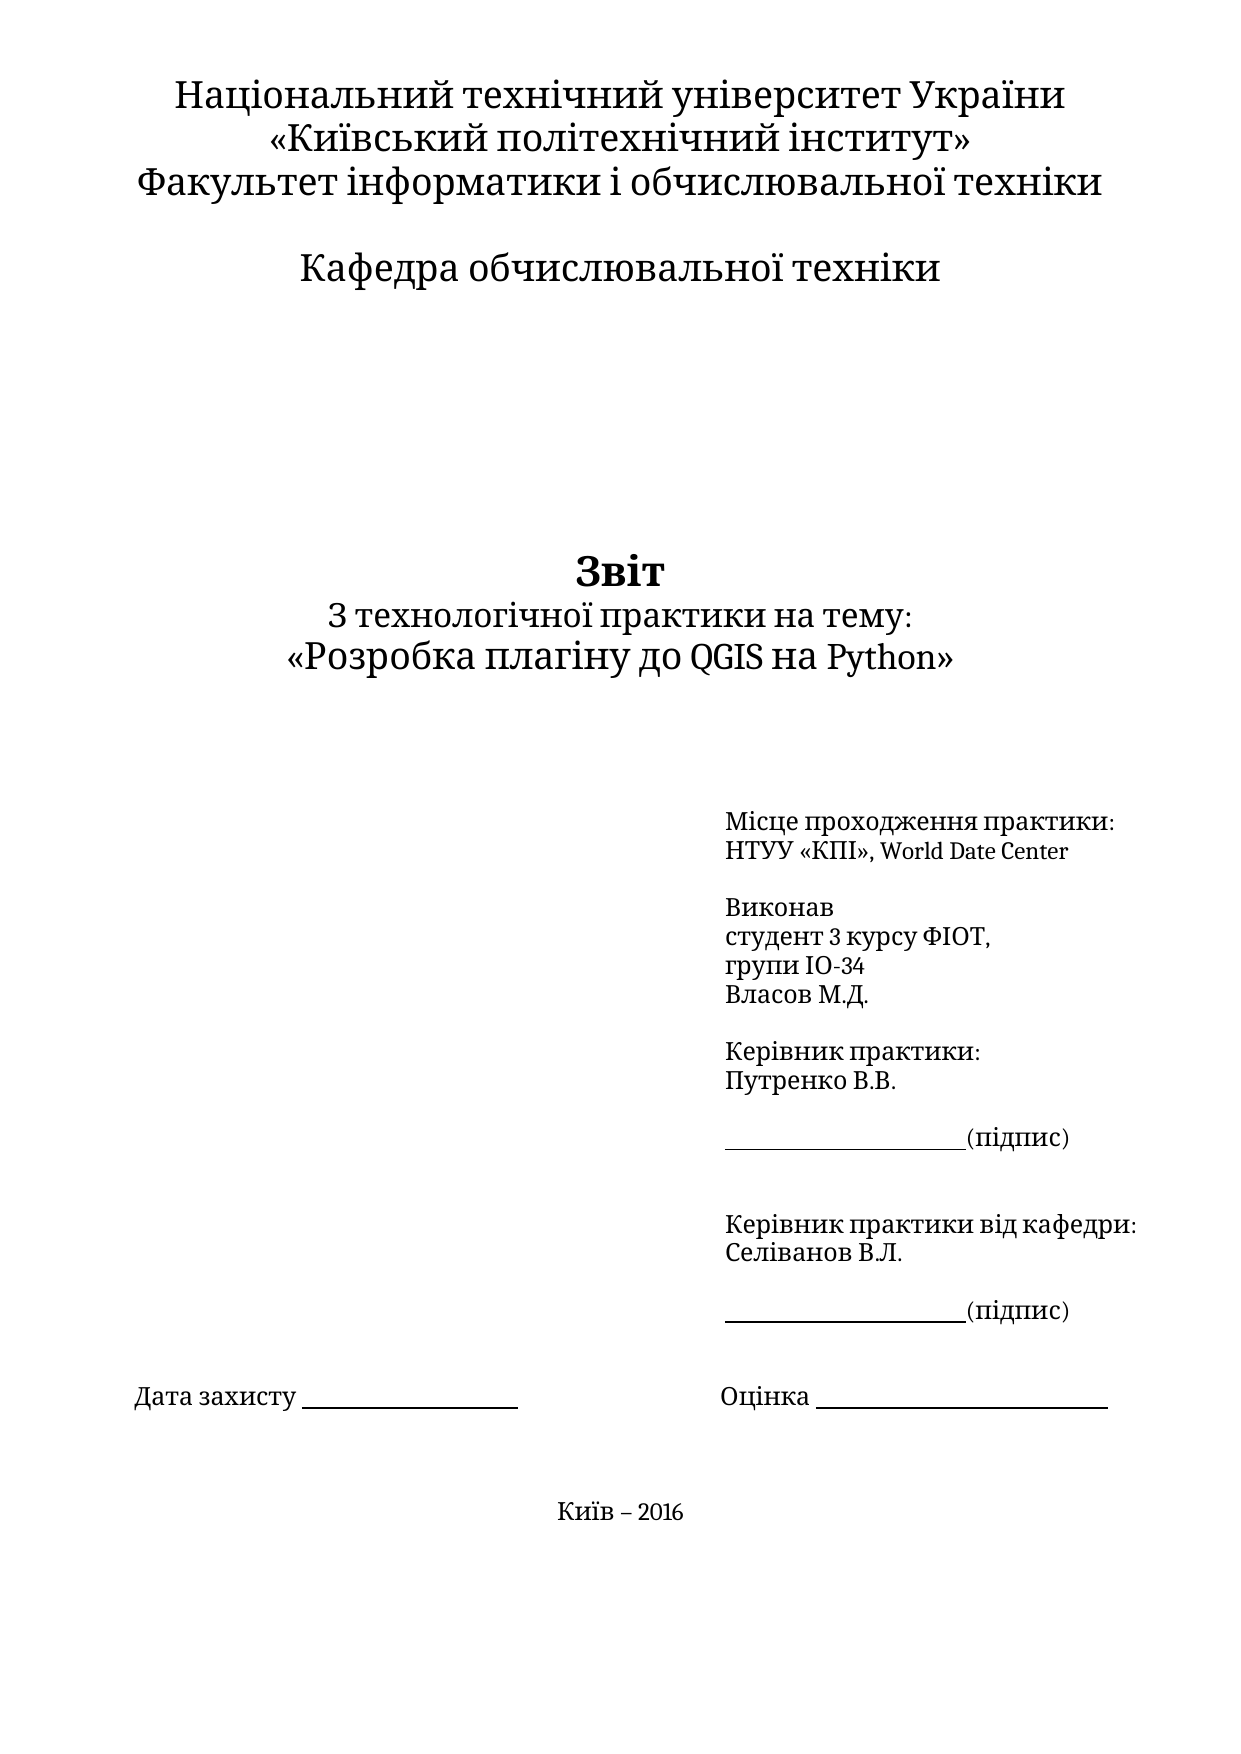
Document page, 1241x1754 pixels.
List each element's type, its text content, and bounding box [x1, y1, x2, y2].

text групи ІО-34 [75, 952, 1165, 981]
text Путренко В.В. [75, 1067, 1165, 1096]
text Керівник практики: [75, 1038, 1165, 1067]
text Місце проходження практики: [75, 808, 1165, 837]
text «Київський політехнічний інститут» [75, 118, 1165, 161]
text Кафедра обчислювальної техніки [75, 247, 1165, 291]
text Дата захисту Оцінка [134, 1383, 1165, 1412]
text «Розробка плагіну до QGIS на Python» [75, 636, 1165, 679]
text З технологічної практики на тему: [75, 597, 1165, 636]
text НТУУ «КПІ», World Date Center [75, 837, 1165, 866]
text Виконав [75, 894, 1165, 923]
text (підпис) [75, 1297, 1165, 1326]
text Факультет інформатики і обчислювальної техніки [75, 161, 1165, 204]
text студент 3 курсу ФІОТ, [75, 923, 1165, 952]
text Селіванов В.Л. [75, 1239, 1165, 1268]
text Національний технічний університет України [75, 75, 1165, 118]
text Звіт [75, 549, 1165, 597]
text Власов М.Д. [75, 981, 1165, 1009]
text Київ – 2016 [75, 1498, 1165, 1527]
text (підпис) [75, 1124, 1165, 1153]
text Керівник практики від кафедри: [75, 1211, 1165, 1239]
